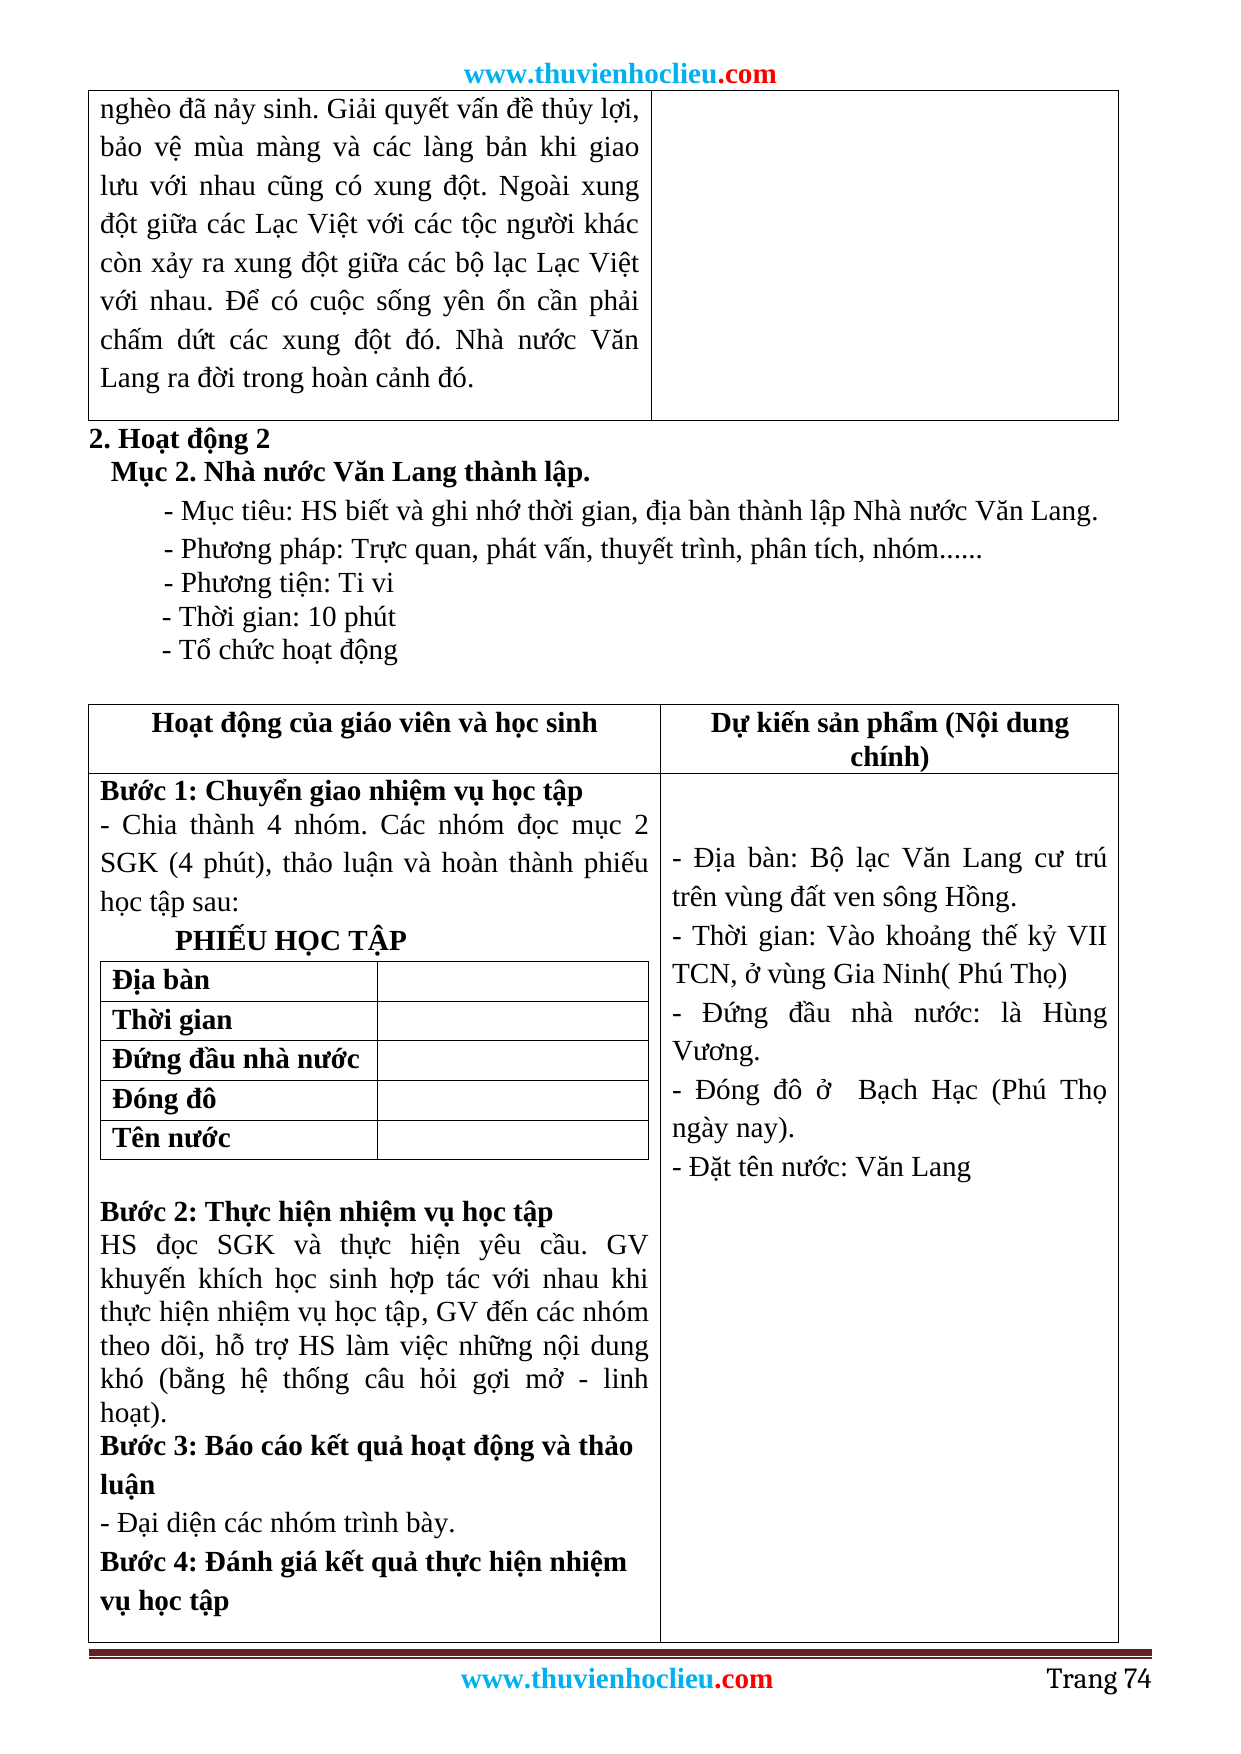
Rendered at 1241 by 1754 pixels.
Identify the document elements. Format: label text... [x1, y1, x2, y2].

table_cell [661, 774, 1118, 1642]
text Mục 2. Nhà nước Văn Lang thành lập. [89, 454, 1152, 488]
text - Mục tiêu: HS biết và ghi nhớ thời gian, địa bàn thành lập Nhà nước Văn Lang. [89, 493, 1152, 527]
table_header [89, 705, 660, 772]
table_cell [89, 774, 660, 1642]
text - Thời gian: 10 phút [89, 599, 1152, 632]
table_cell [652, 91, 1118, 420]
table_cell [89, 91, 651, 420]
text - Phương pháp: Trực quan, phát vấn, thuyết trình, phân tích, nhóm...... [89, 532, 1152, 565]
text - Tổ chức hoạt động [89, 632, 1152, 666]
text - Phương tiện: Ti vi [89, 565, 1152, 599]
text 2. Hoạt động 2 [89, 421, 1152, 454]
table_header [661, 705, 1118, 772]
